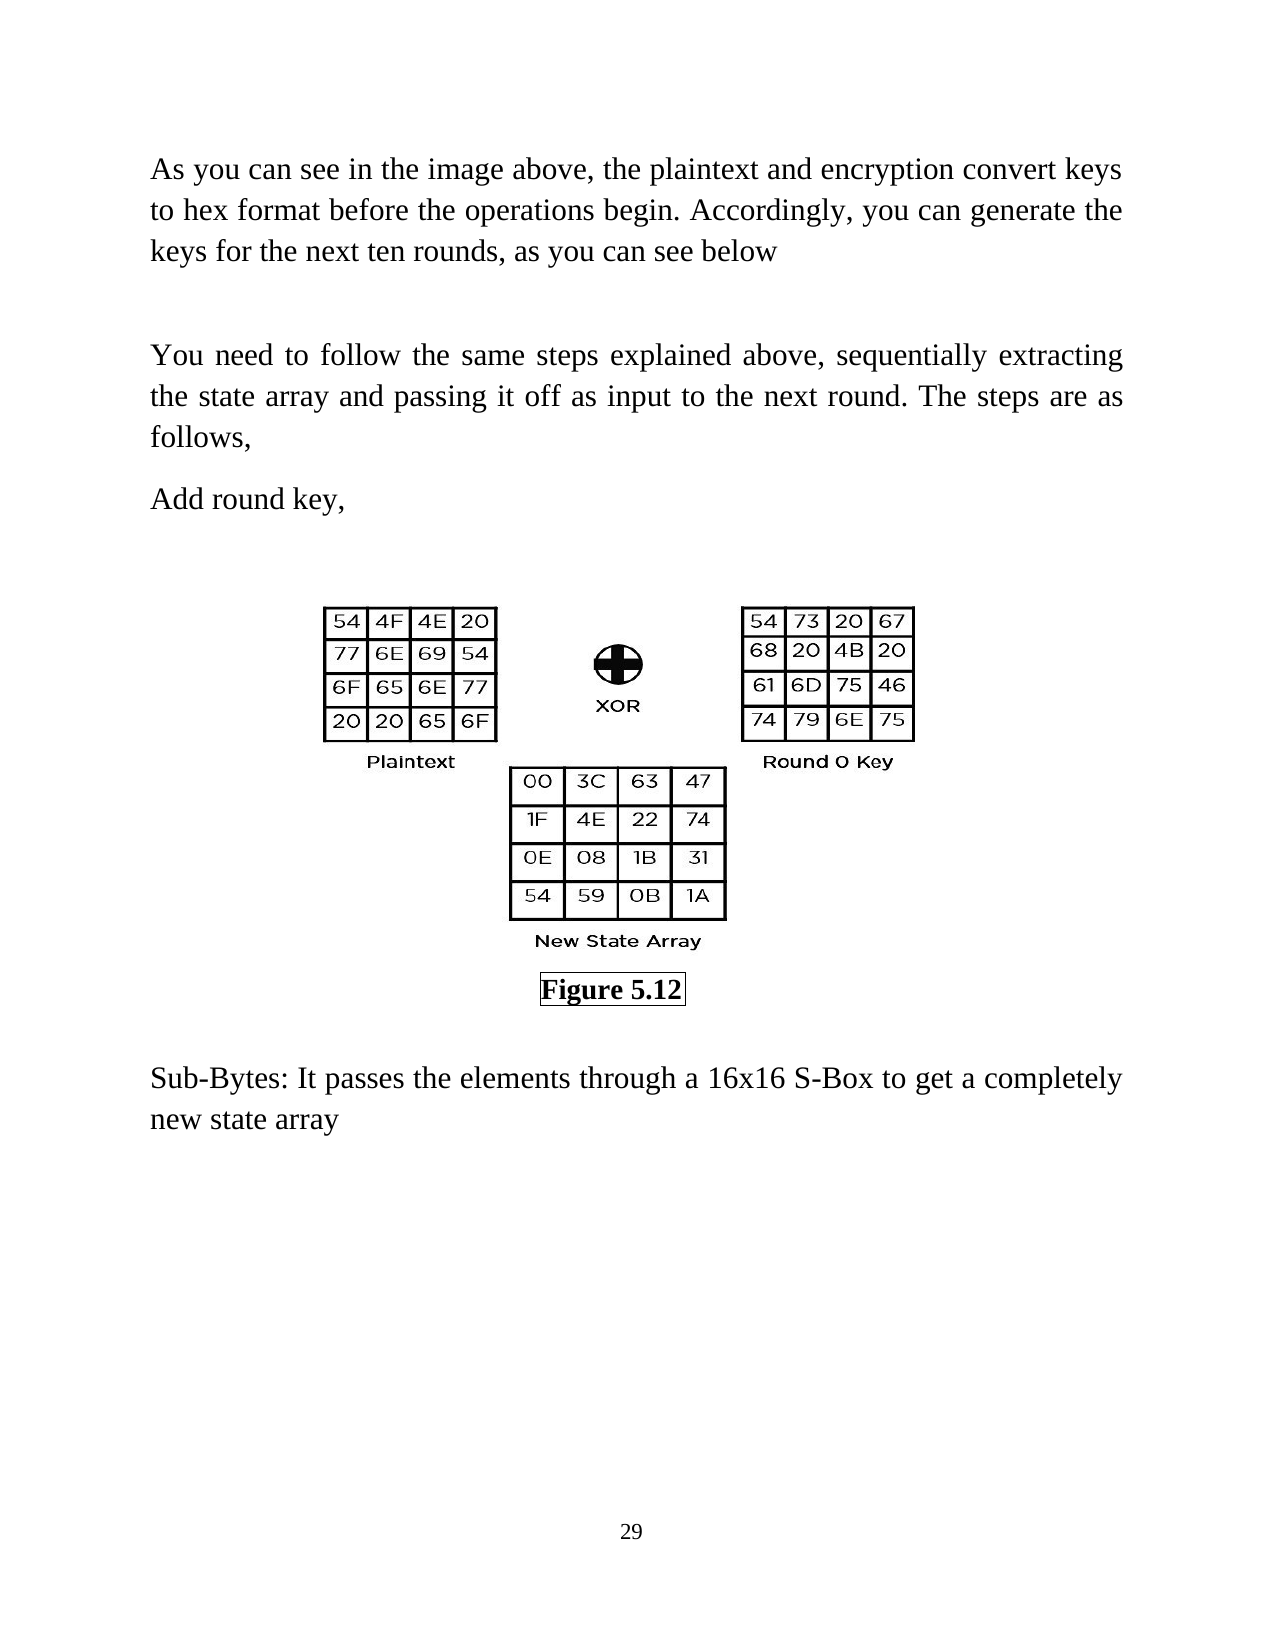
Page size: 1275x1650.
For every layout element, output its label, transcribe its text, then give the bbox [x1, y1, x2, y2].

text Sub-Bytes: It passes the elements through a 16x16 S-Box to get a completely new state array [150, 1059, 1124, 1136]
picture [322, 604, 915, 956]
text As you can see in the image above, the plaintext and encryption convert keys to hex format before the operations begin. Accordingly, you can generate the keys for the next ten rounds, as you can see below [150, 150, 1124, 268]
picture [541, 973, 685, 1005]
text Add round key, [150, 480, 1229, 516]
text You need to follow the same steps explained above, sequentially extracting the state array and passing it off as input to the next round. The steps are as follows, [150, 336, 1124, 454]
